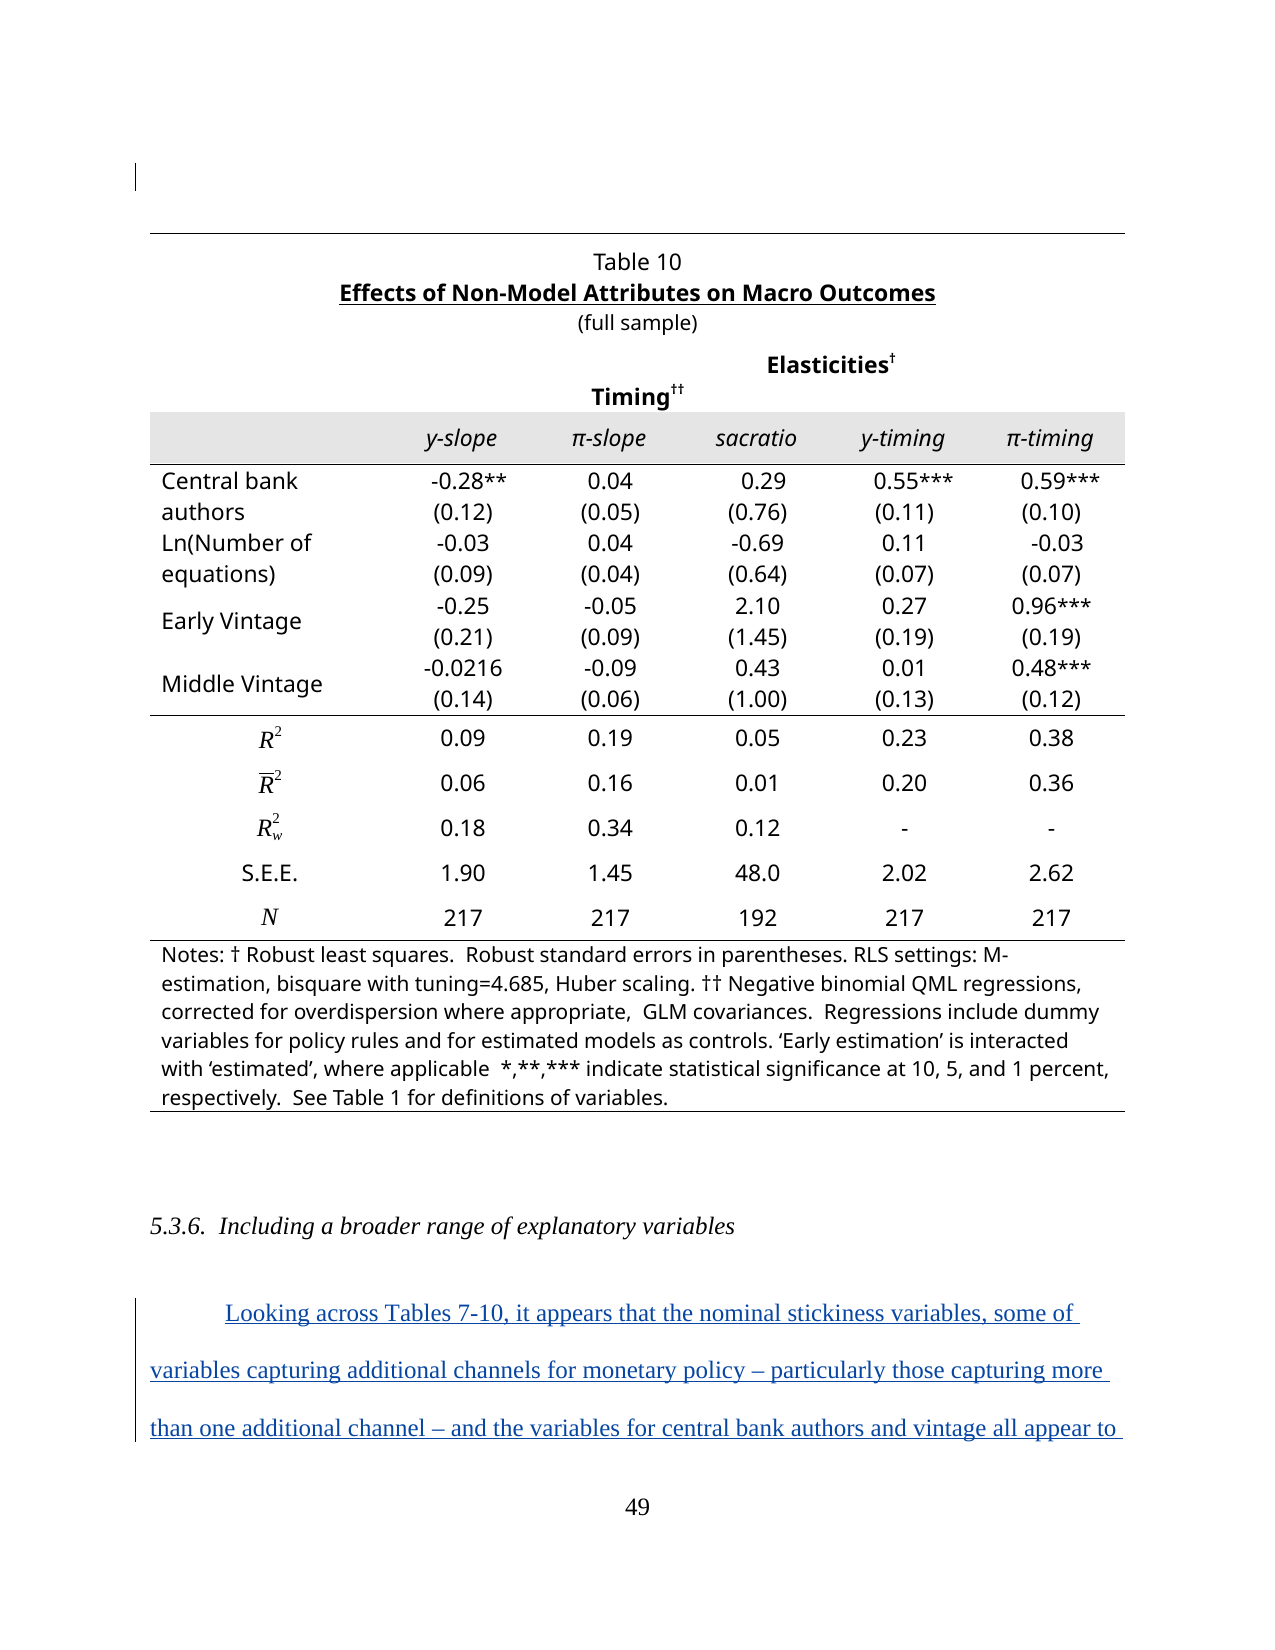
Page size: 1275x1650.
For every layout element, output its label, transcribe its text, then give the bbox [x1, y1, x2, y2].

table_cell 2.62 [978, 850, 1125, 894]
table_cell 0.11 (0.07) [831, 527, 978, 589]
table_cell 0.12 [684, 805, 831, 849]
table_cell 0.34 [537, 805, 684, 849]
table_cell 0.09 [389, 716, 537, 759]
table_cell - [831, 805, 978, 849]
table_cell 0.36 [978, 760, 1125, 804]
table_cell Middle Vintage [150, 652, 389, 714]
table_cell 1.45 [537, 850, 684, 894]
table_cell [150, 760, 389, 804]
table_cell sacratio [684, 412, 831, 463]
table_cell 0.23 [831, 716, 978, 759]
table_cell [150, 895, 389, 939]
table_cell [150, 805, 389, 849]
table_cell 0.04 (0.04) [537, 527, 684, 589]
table_cell 2.10 (1.45) [684, 590, 831, 652]
table_cell 0.96*** (0.19) [978, 590, 1125, 652]
table_cell - [978, 805, 1125, 849]
table_cell 217 [978, 895, 1125, 939]
table_cell π-slope [537, 412, 684, 463]
table_cell 0.55*** (0.11) [831, 465, 978, 527]
table_cell 0.29 (0.76) [684, 465, 831, 527]
table_cell 217 [537, 895, 684, 939]
table_cell [150, 716, 389, 759]
text 5.3.6. Including a broader range of explanatory variables [150, 1211, 1125, 1240]
table_cell -0.09 (0.06) [537, 652, 684, 714]
table_header Table 10 Effects of Non-Model Attributes on Macro Outcomes (full sample) Elasticities† Timing†† [150, 234, 1125, 412]
table_cell y-timing [831, 412, 978, 463]
table_cell -0.03 (0.09) [389, 527, 537, 589]
table_cell 0.48*** (0.12) [978, 652, 1125, 714]
table_cell 0.01 (0.13) [831, 652, 978, 714]
table_cell 0.59*** (0.10) [978, 465, 1125, 527]
table_cell Ln(Number of equations) [150, 527, 389, 589]
table_cell 48.0 [684, 850, 831, 894]
table_cell 0.19 [537, 716, 684, 759]
table_cell Central bank authors [150, 465, 389, 527]
table_cell 0.18 [389, 805, 537, 849]
table_cell Early Vintage [150, 590, 389, 652]
table_cell 1.90 [389, 850, 537, 894]
table_cell -0.28** (0.12) [389, 465, 537, 527]
table_cell 0.16 [537, 760, 684, 804]
table_cell 217 [389, 895, 537, 939]
table_cell 0.43 (1.00) [684, 652, 831, 714]
table_cell 0.04 (0.05) [537, 465, 684, 527]
table_cell 0.06 [389, 760, 537, 804]
table_cell 0.27 (0.19) [831, 590, 978, 652]
table_cell -0.03 (0.07) [978, 527, 1125, 589]
table_cell -0.69 (0.64) [684, 527, 831, 589]
table_cell -0.25 (0.21) [389, 590, 537, 652]
table_cell 0.05 [684, 716, 831, 759]
table_cell y-slope [389, 412, 537, 463]
table_cell S.E.E. [150, 850, 389, 894]
table_cell -0.05 (0.09) [537, 590, 684, 652]
table_cell π-timing [978, 412, 1125, 463]
table_cell [150, 412, 389, 463]
table_cell -0.0216 (0.14) [389, 652, 537, 714]
table_cell 0.01 [684, 760, 831, 804]
table_cell 217 [831, 895, 978, 939]
table_cell Notes: † Robust least squares. Robust standard errors in parentheses. RLS settings: M-estimation, bisquare with tuning=4.685, Huber scaling. †† Negative binomial QML regressions, corrected for overdispersion where appropriate, GLM covariances. Regressions include dummy variables for policy rules and for estimated models as controls. ‘Early estimation’ is interacted with ‘estimated’, where applicable *,**,*** indicate statistical significance at 10, 5, and 1 percent, respectively. See Table 1 for definitions of variables. [150, 941, 1125, 1111]
table_cell 0.38 [978, 716, 1125, 759]
table_cell 0.20 [831, 760, 978, 804]
table_cell 192 [684, 895, 831, 939]
table_cell 2.02 [831, 850, 978, 894]
